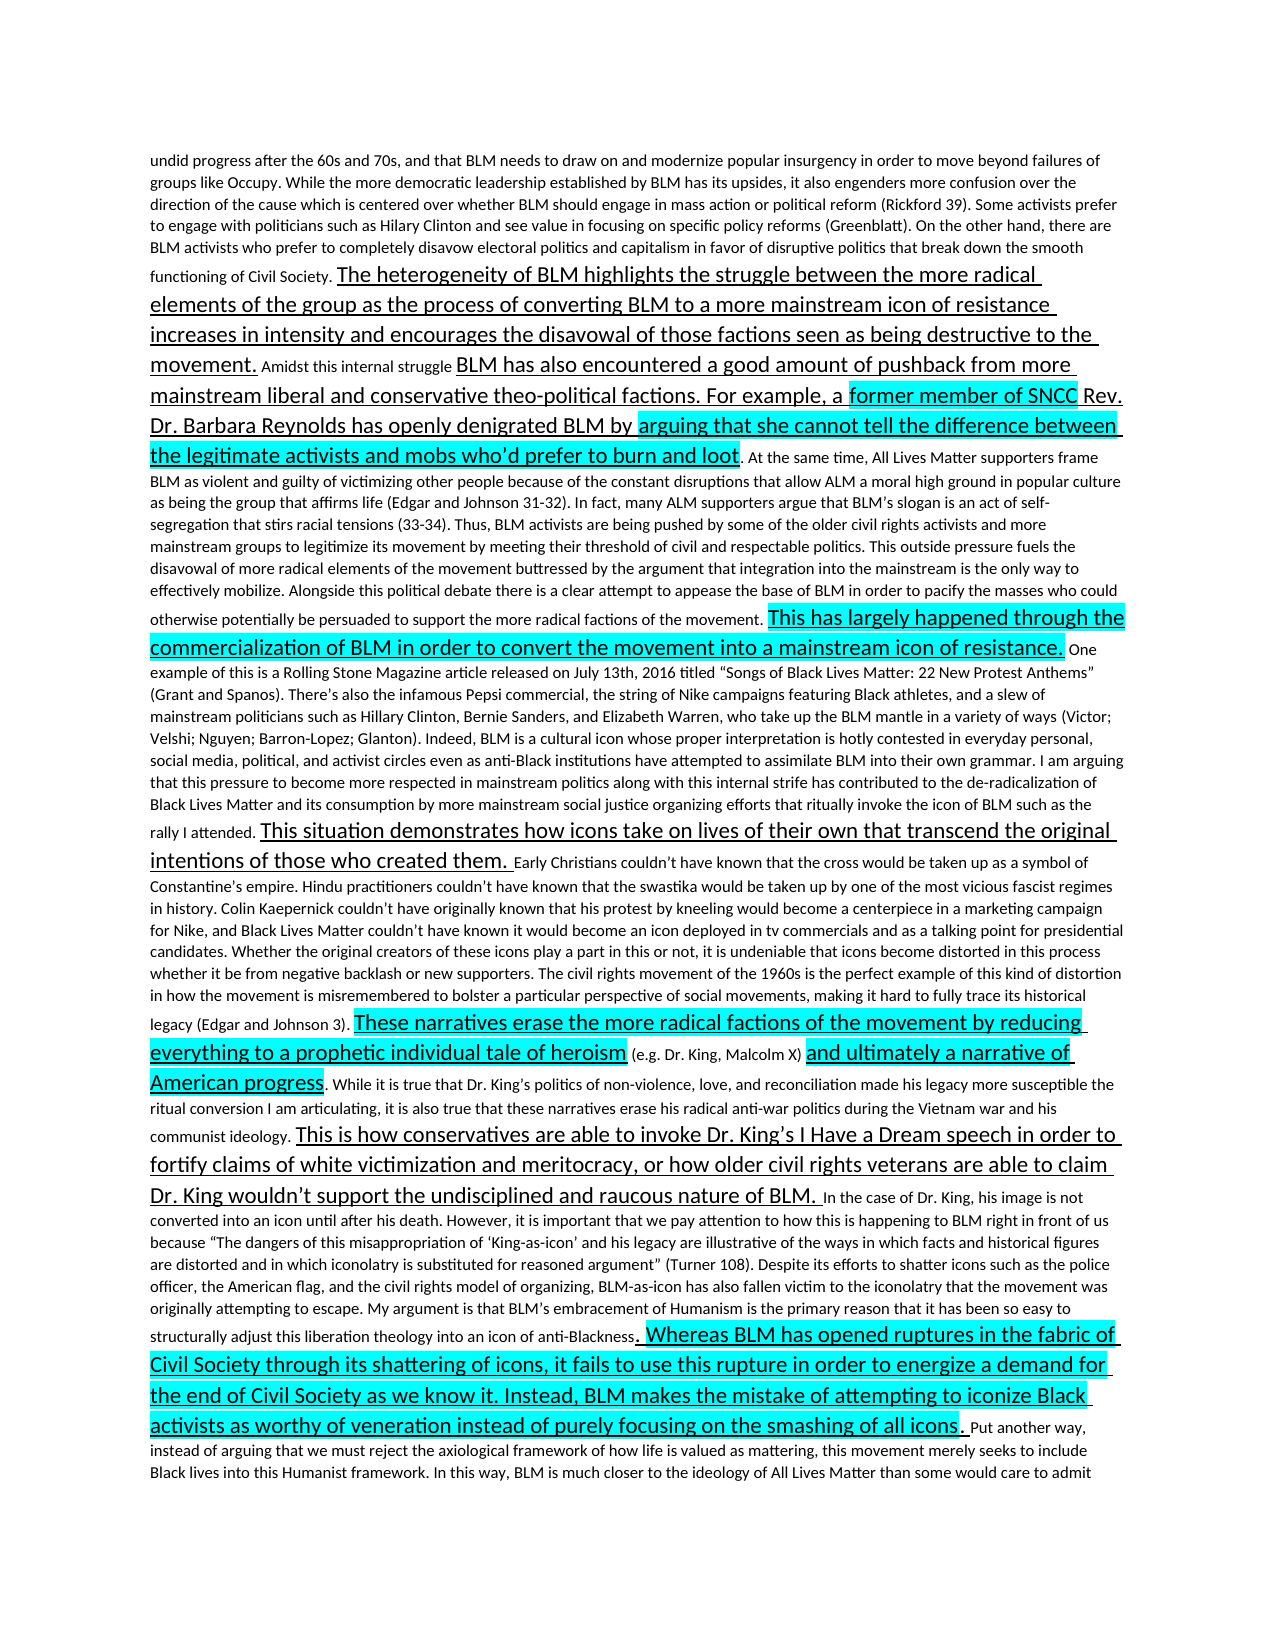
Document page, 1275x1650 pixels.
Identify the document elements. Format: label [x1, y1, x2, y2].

text [150, 150, 1125, 1483]
